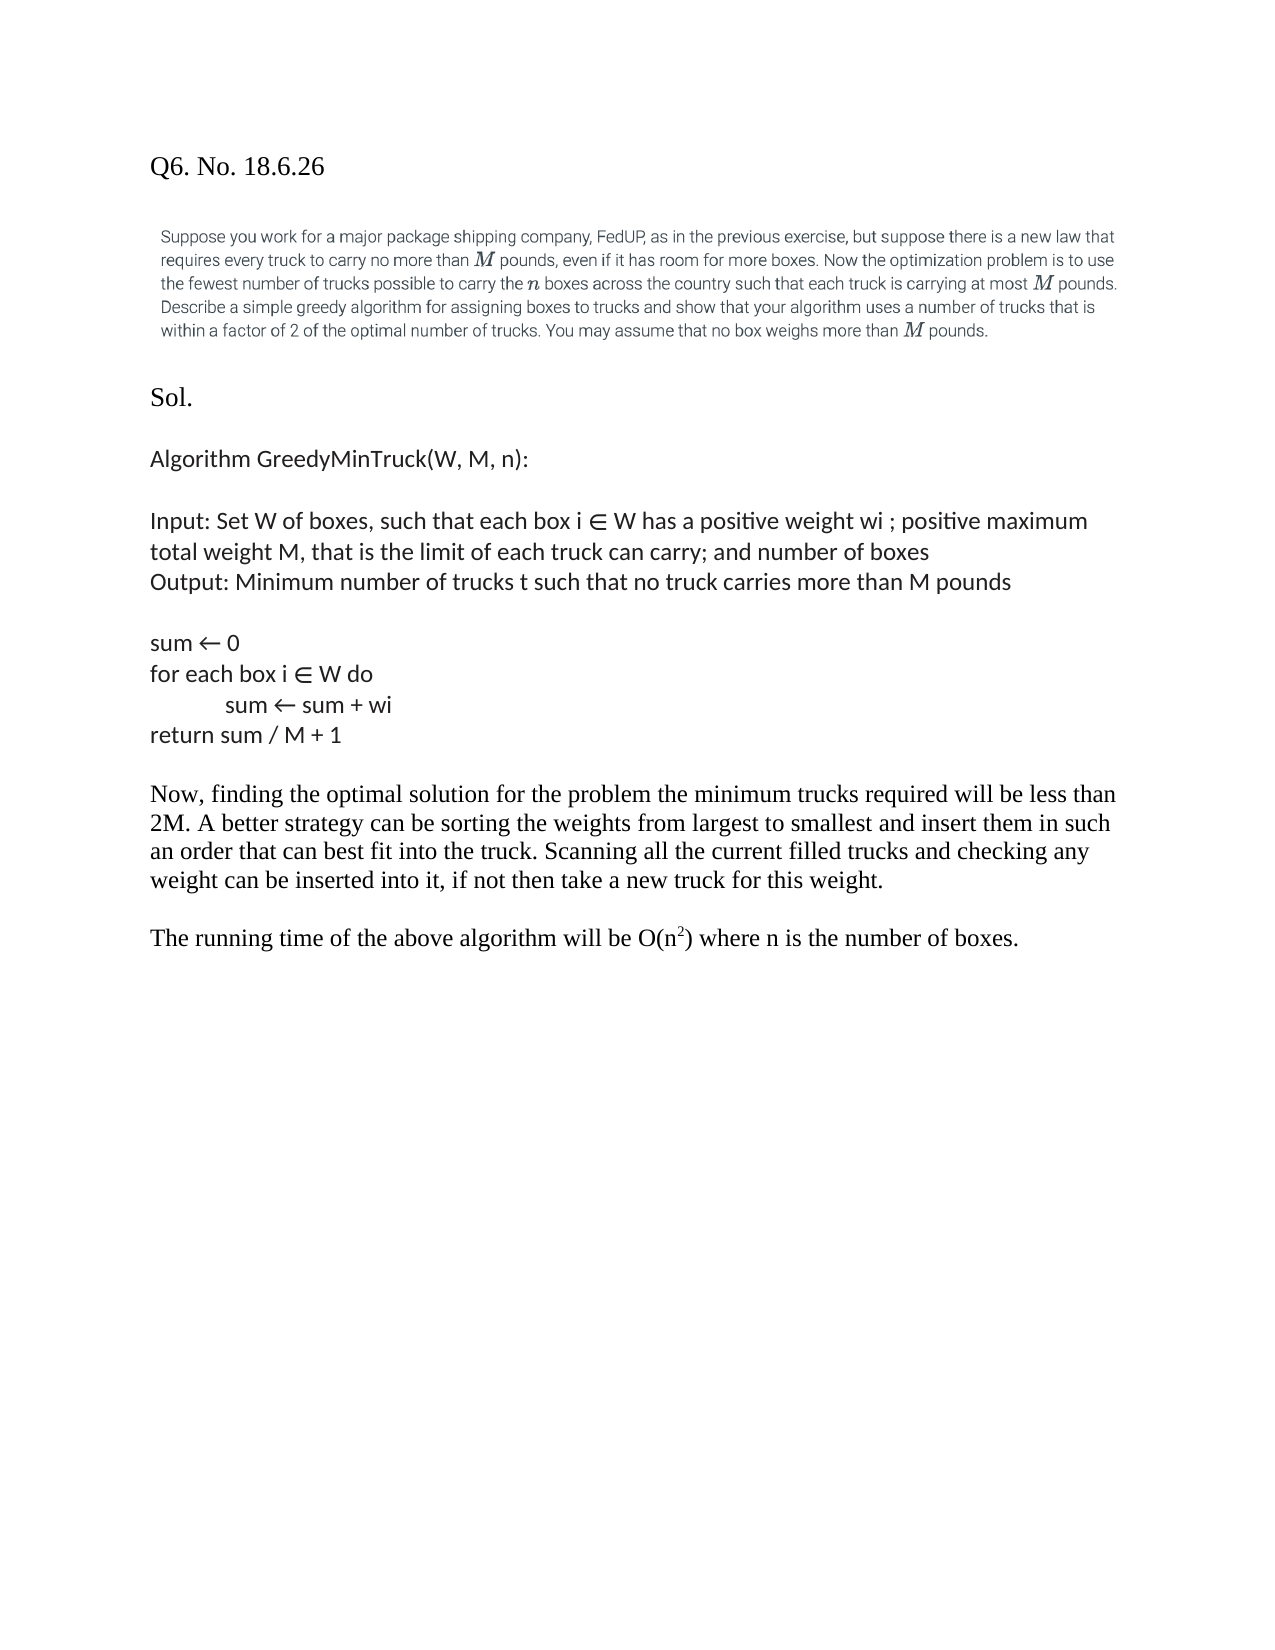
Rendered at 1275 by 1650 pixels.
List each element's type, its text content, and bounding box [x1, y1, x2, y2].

text sum ← 0 [150, 627, 1125, 658]
text Sol. [150, 381, 1125, 412]
text The running time of the above algorithm will be O(n2) where n is the number of boxes. [150, 923, 1125, 952]
text for each box i ∈ W do [150, 658, 1125, 689]
picture [150, 212, 1125, 351]
text Now, finding the optimal solution for the problem the minimum trucks required will be less than 2M. A better strategy can be sorting the weights from largest to smallest and insert them in such an order that can best fit into the truck. Scanning all the current filled trucks and checking any weight can be inserted into it, if not then take a new truck for this weight. [150, 779, 1125, 894]
text Output: Minimum number of trucks t such that no truck carries more than M pounds [150, 566, 1125, 597]
text Algorithm GreedyMinTruck(W, M, n): [150, 443, 1125, 474]
text Q6. No. 18.6.26 [150, 150, 1125, 181]
text sum ← sum + wi [150, 689, 1125, 719]
text return sum / M + 1 [150, 719, 1125, 750]
text Input: Set W of boxes, such that each box i ∈ W has a positive weight wi ; positive maximum total weight M, that is the limit of each truck can carry; and number of boxes [150, 504, 1125, 566]
